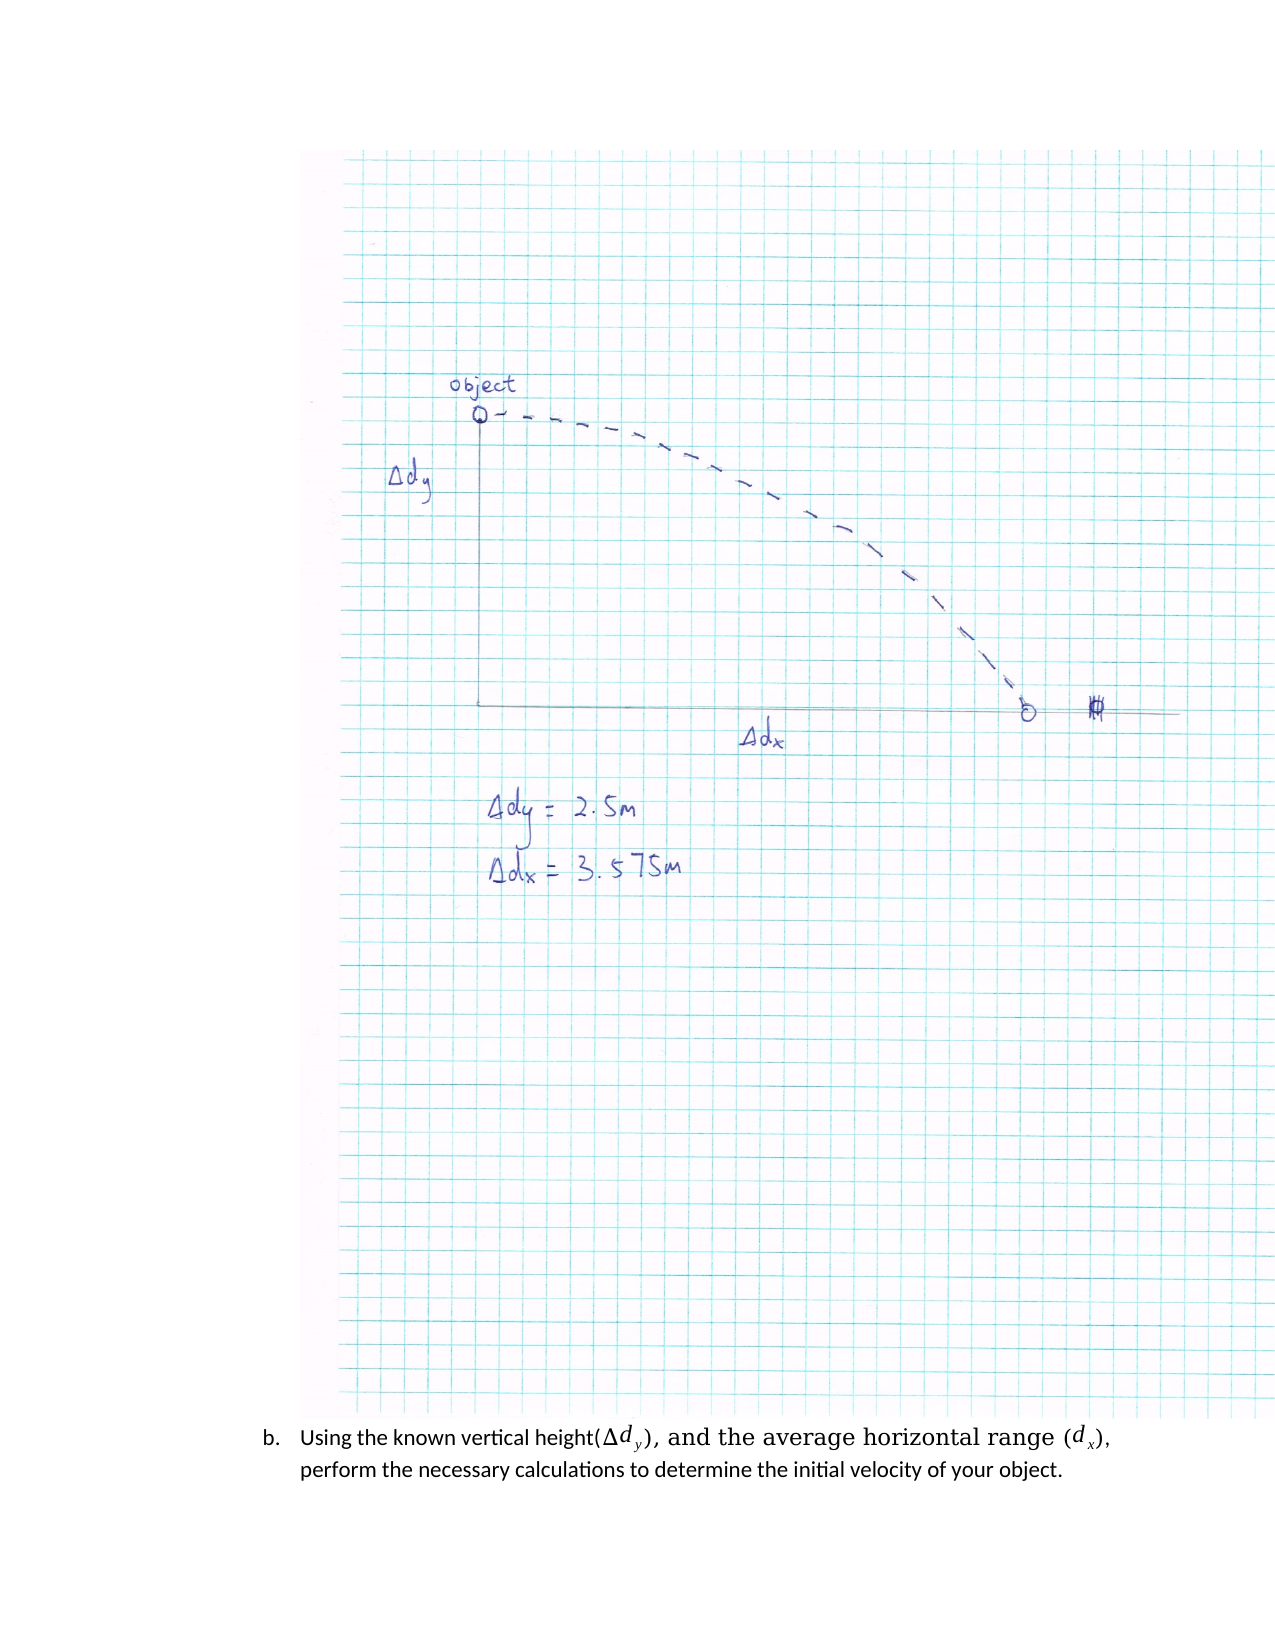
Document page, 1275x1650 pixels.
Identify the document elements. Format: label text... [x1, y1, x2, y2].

picture [300, 150, 1275, 1419]
list Using the known vertical height(∆), and the average horizontal range (), perform the necessary calculations to determine the initial velocity of your object. [262, 1421, 1125, 1483]
